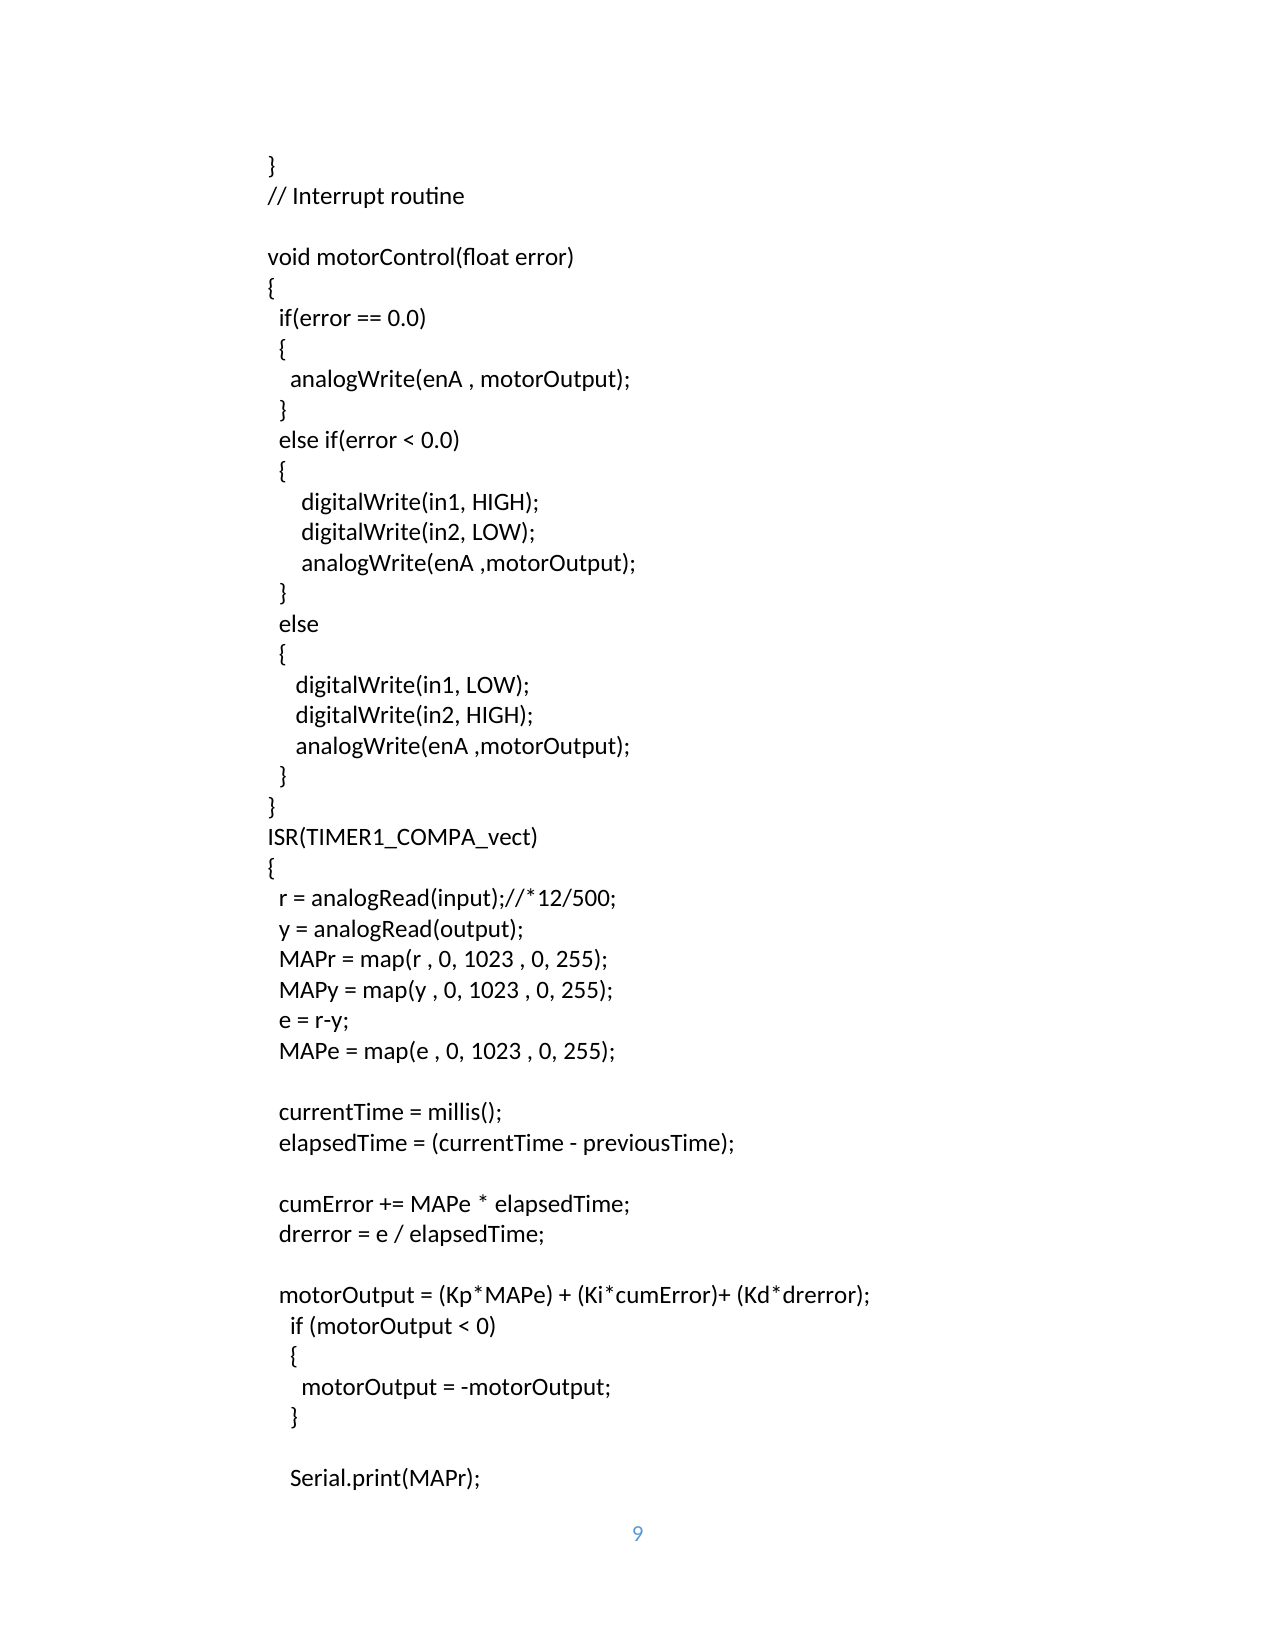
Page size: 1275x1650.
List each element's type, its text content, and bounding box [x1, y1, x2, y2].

text ISR(TIMER1_COMPA_vect) [267, 821, 1125, 852]
text analogWrite(enA , motorOutput); [267, 364, 1125, 394]
text } [267, 577, 1125, 608]
text drerror = e / elapsedTime; [267, 1218, 1125, 1249]
text else [267, 608, 1125, 638]
text e = r-y; [267, 1004, 1125, 1035]
text digitalWrite(in2, LOW); [267, 516, 1125, 547]
text currentTime = millis(); [267, 1096, 1125, 1127]
text cumError += MAPe * elapsedTime; [267, 1188, 1125, 1218]
text digitalWrite(in1, HIGH); [267, 486, 1125, 516]
text } [267, 1401, 1125, 1432]
text digitalWrite(in1, LOW); [267, 669, 1125, 699]
text else if(error < 0.0) [267, 425, 1125, 455]
text analogWrite(enA ,motorOutput); [267, 547, 1125, 577]
text digitalWrite(in2, HIGH); [267, 699, 1125, 730]
text analogWrite(enA ,motorOutput); [267, 730, 1125, 760]
text { [267, 1340, 1125, 1371]
text if (motorOutput < 0) [267, 1310, 1125, 1340]
text } [267, 394, 1125, 425]
text y = analogRead(output); [267, 913, 1125, 943]
text r = analogRead(input);//*12/500; [267, 882, 1125, 913]
text } [267, 150, 1125, 181]
text Serial.print(MAPr); [267, 1462, 1125, 1493]
text { [267, 852, 1125, 882]
text { [267, 638, 1125, 669]
text // Interrupt routine [267, 181, 1125, 211]
text motorOutput = -motorOutput; [267, 1371, 1125, 1401]
text } [267, 791, 1125, 821]
text { [267, 455, 1125, 486]
text void motorControl(float error) [267, 242, 1125, 272]
text motorOutput = (Kp*MAPe) + (Ki*cumError)+ (Kd*drerror); [267, 1279, 1125, 1310]
text if(error == 0.0) [267, 303, 1125, 333]
text } [267, 760, 1125, 791]
text MAPe = map(e , 0, 1023 , 0, 255); [267, 1035, 1125, 1066]
text MAPy = map(y , 0, 1023 , 0, 255); [267, 974, 1125, 1004]
text { [267, 333, 1125, 364]
text { [267, 272, 1125, 303]
text elapsedTime = (currentTime - previousTime); [267, 1127, 1125, 1157]
text MAPr = map(r , 0, 1023 , 0, 255); [267, 943, 1125, 974]
